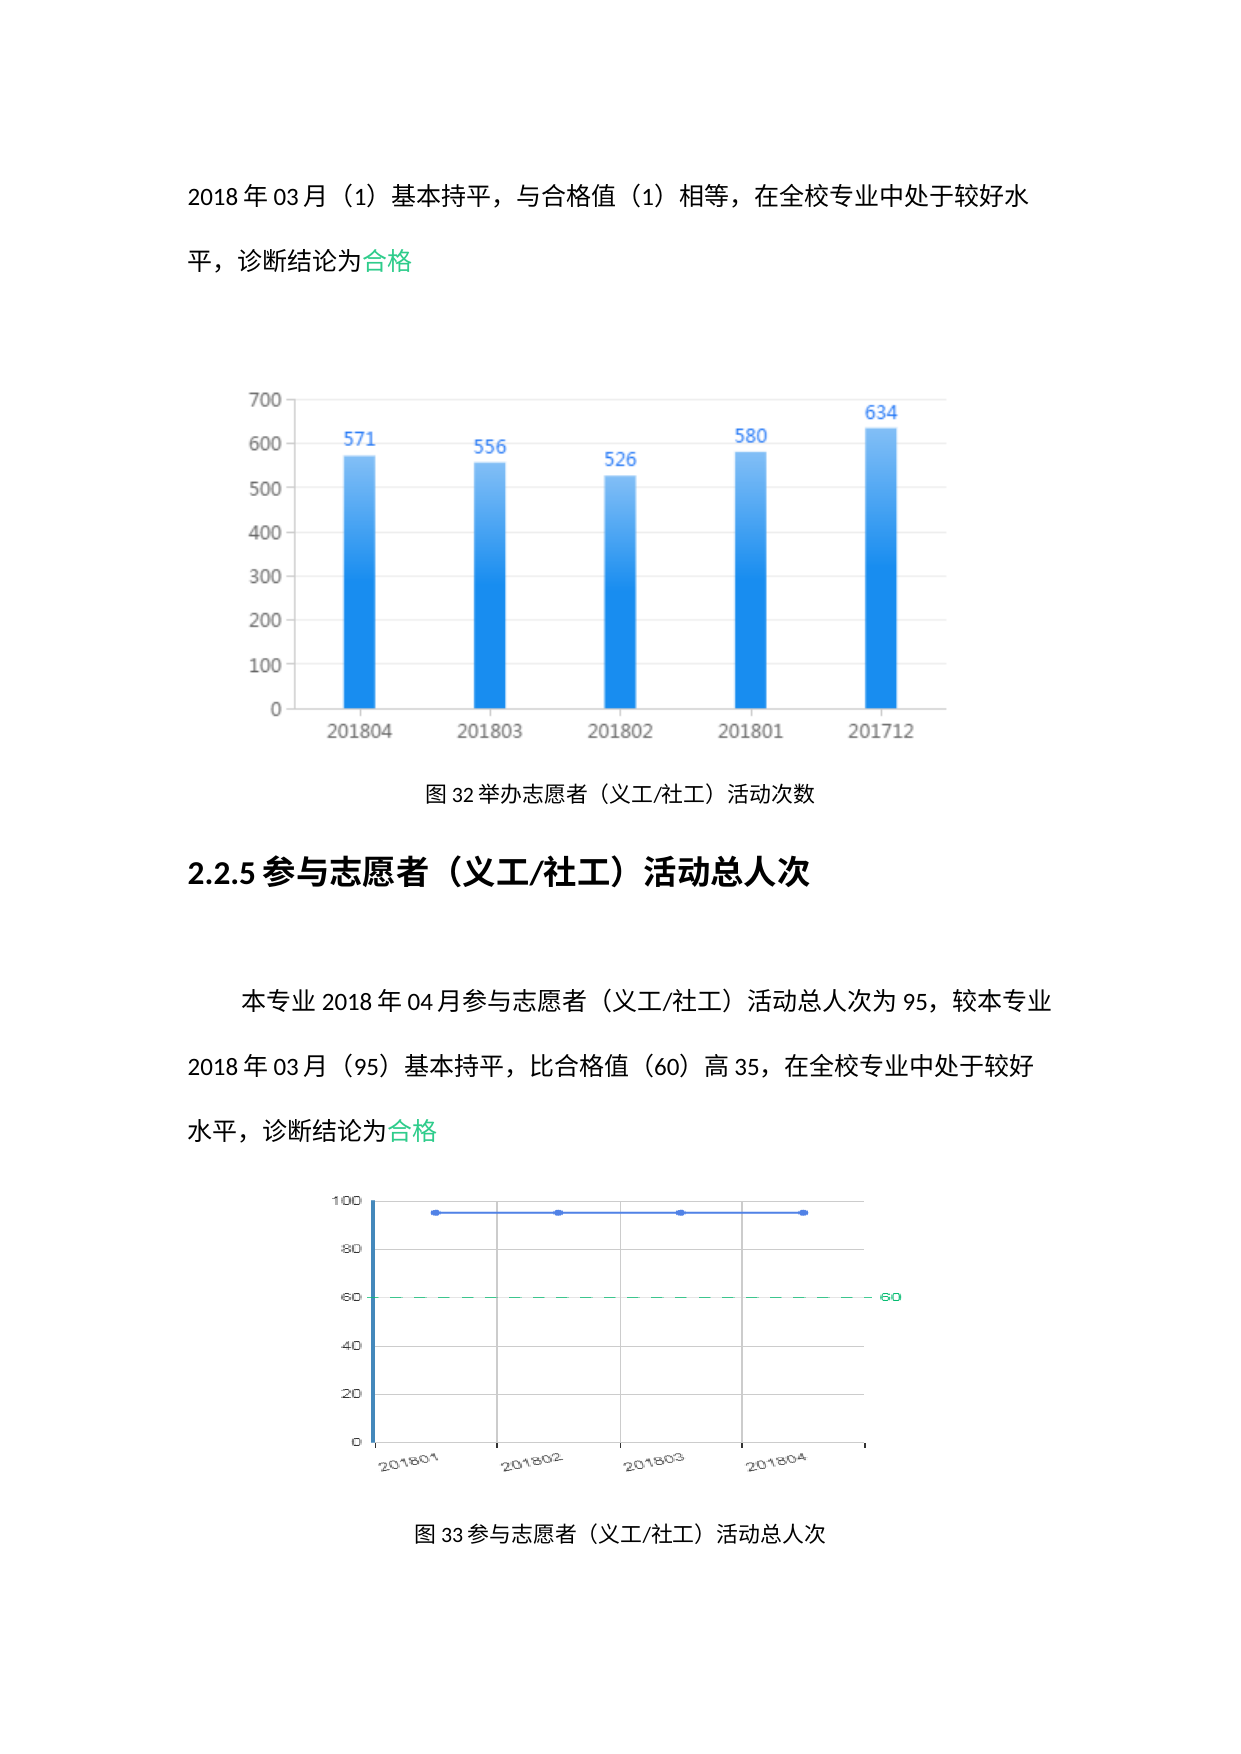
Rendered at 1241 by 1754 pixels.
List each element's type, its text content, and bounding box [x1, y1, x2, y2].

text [187, 162, 1053, 292]
text 本专业2018年04月参与志愿者（义工/社工）活动总人次为95，较本专业2018年03月（95）基本持平，比合格值（60）高35，在全校专业中处于较好水平，诊断结论为合格 [187, 967, 1053, 1162]
picture [304, 1191, 936, 1475]
picture [213, 321, 1028, 771]
subtitle 2.2.5参与志愿者（义工/社工）活动总人次 [187, 838, 1053, 903]
